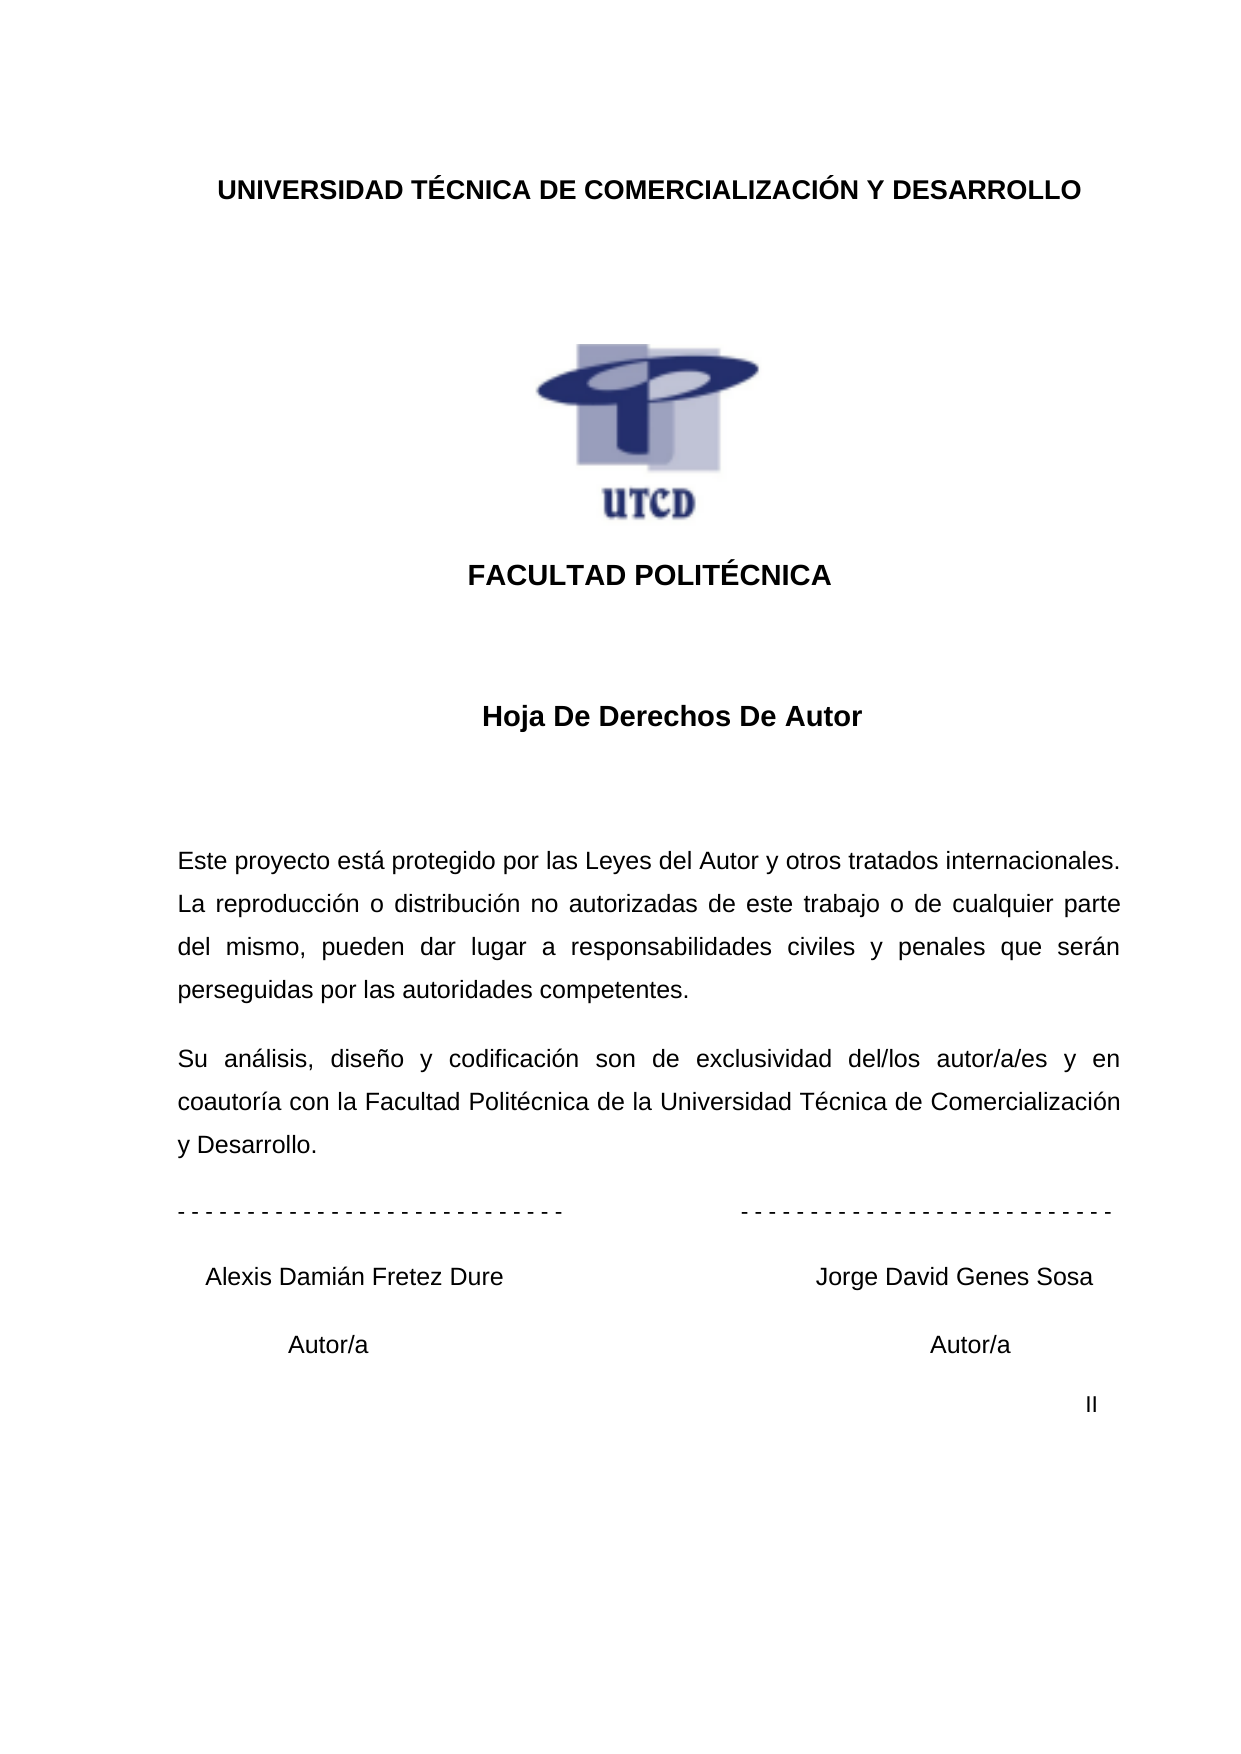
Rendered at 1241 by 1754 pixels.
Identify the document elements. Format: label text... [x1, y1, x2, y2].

text - - - - - - - - - - - - - - - - - - - - - - - - - - - - - - - - - - - - - - - - - - - - - - - - - - - - - - - [177, 1198, 1122, 1224]
text Su análisis, diseño y codificación son de exclusividad del/los autor/a/es y en coautoría con la Facultad Politécnica de la Universidad Técnica de Comercialización y Desarrollo. [177, 1043, 1122, 1158]
text Este proyecto está protegido por las Leyes del Autor y otros tratados internacionales. La reproducción o distribución no autorizadas de este trabajo o de cualquier parte del mismo, pueden dar lugar a responsabilidades civiles y penales que serán perseguidas por las autoridades competentes. [177, 846, 1122, 1004]
text Alexis Damián Fretez Dure Jorge David Genes Sosa [177, 1262, 1122, 1291]
text FACULTAD POLITÉCNICA [177, 557, 1122, 591]
text Autor/a Autor/a [177, 1331, 1122, 1359]
text UNIVERSIDAD TÉCNICA DE COMERCIALIZACIÓN Y DESARROLLO [177, 174, 1122, 205]
subtitle Hoja De Derechos De Autor [222, 699, 1122, 732]
